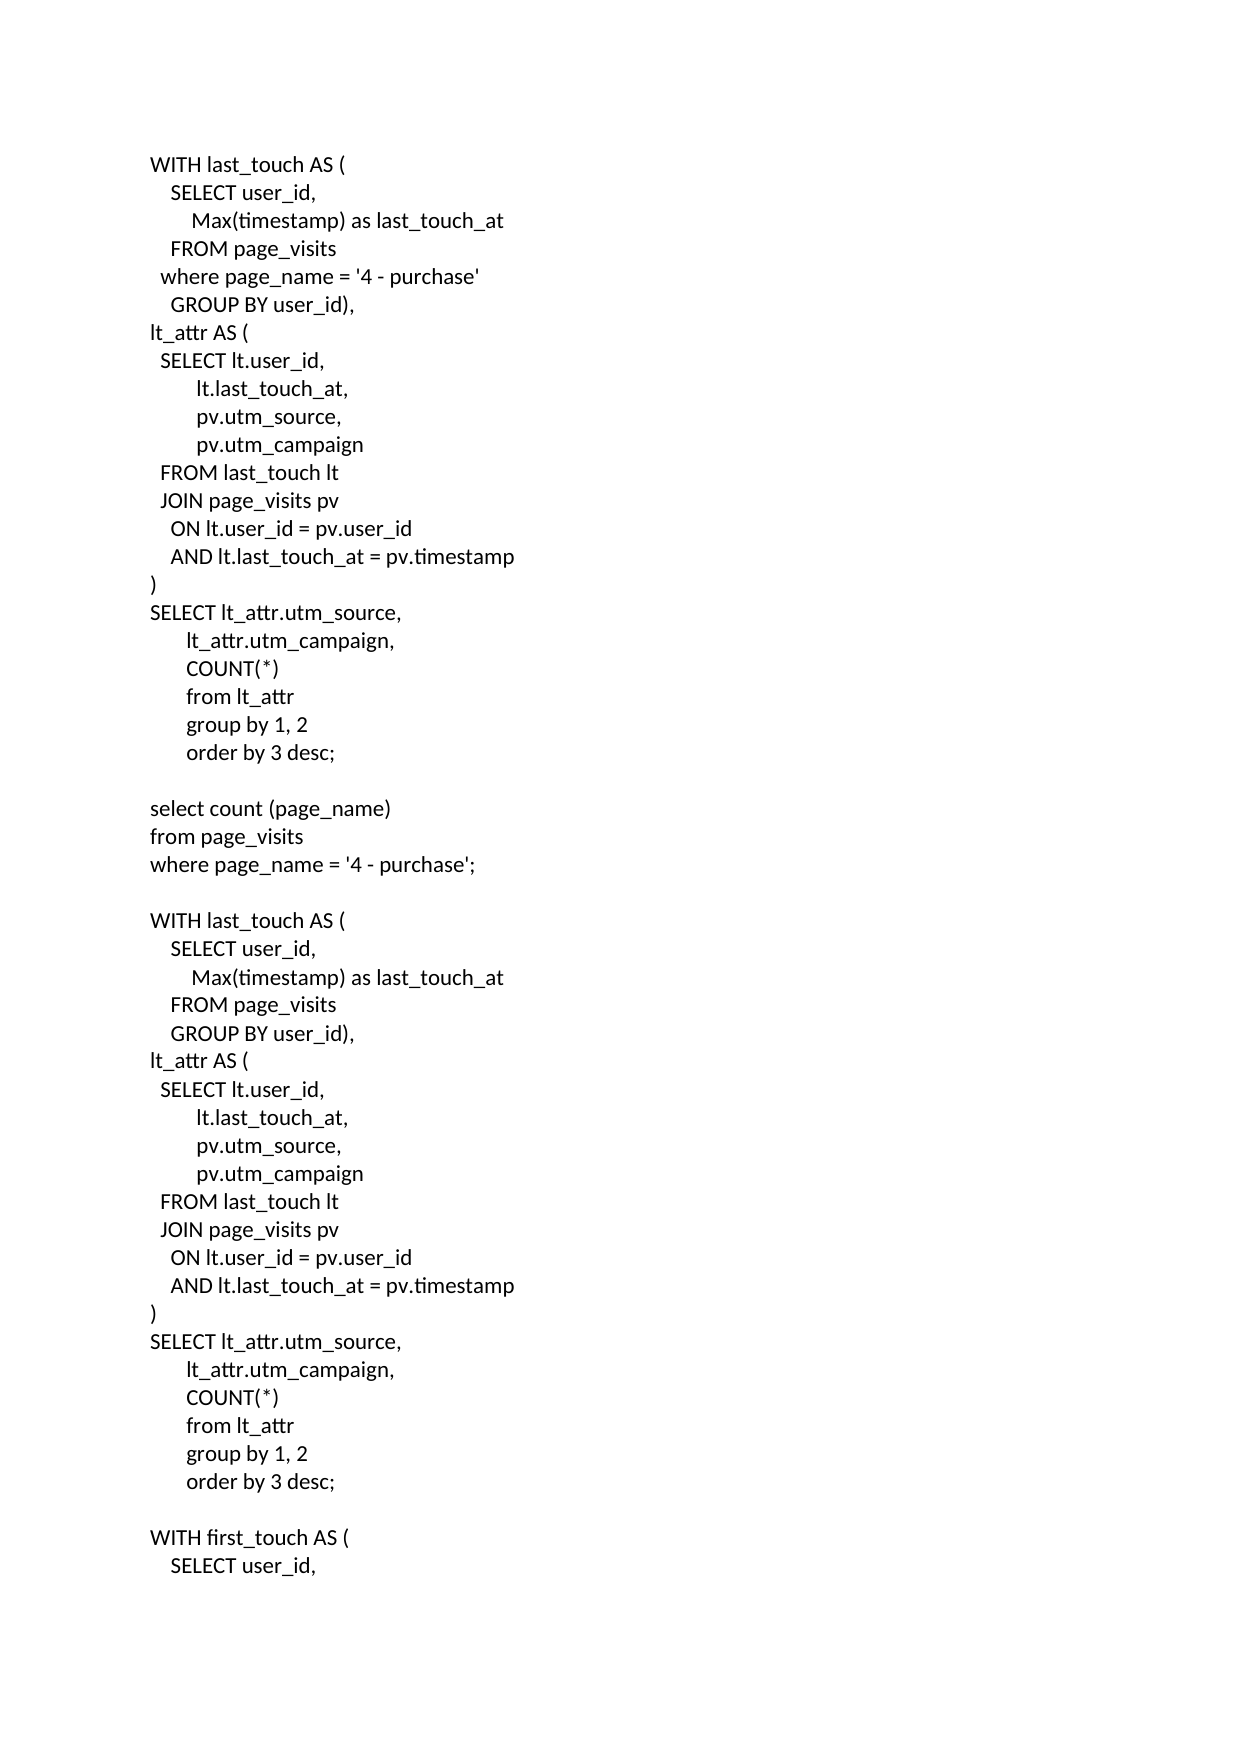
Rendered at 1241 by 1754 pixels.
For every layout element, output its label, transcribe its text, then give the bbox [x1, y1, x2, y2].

text SELECT user_id, [150, 1551, 1090, 1579]
text Max(timestamp) as last_touch_at [150, 963, 1090, 991]
text SELECT lt.user_id, [150, 346, 1090, 374]
text FROM last_touch lt [150, 1187, 1090, 1215]
text lt_attr AS ( [150, 318, 1090, 346]
text JOIN page_visits pv [150, 1215, 1090, 1243]
text COUNT(*) [150, 654, 1090, 682]
text SELECT lt_attr.utm_source, [150, 1327, 1090, 1355]
text pv.utm_campaign [150, 430, 1090, 458]
text AND lt.last_touch_at = pv.timestamp [150, 1271, 1090, 1299]
text where page_name = '4 - purchase' [150, 262, 1090, 290]
text ON lt.user_id = pv.user_id [150, 1243, 1090, 1271]
text order by 3 desc; [150, 738, 1090, 766]
text WITH first_touch AS ( [150, 1523, 1090, 1551]
text Max(timestamp) as last_touch_at [150, 206, 1090, 234]
text ) [150, 1299, 1090, 1327]
text lt_attr AS ( [150, 1047, 1090, 1075]
text GROUP BY user_id), [150, 1019, 1090, 1047]
text WITH last_touch AS ( [150, 907, 1090, 934]
text group by 1, 2 [150, 1439, 1090, 1467]
text select count (page_name) [150, 794, 1090, 822]
text GROUP BY user_id), [150, 290, 1090, 318]
text from lt_attr [150, 1411, 1090, 1439]
text SELECT lt_attr.utm_source, [150, 598, 1090, 626]
text FROM page_visits [150, 234, 1090, 262]
text where page_name = '4 - purchase'; [150, 851, 1090, 878]
text lt_attr.utm_campaign, [150, 626, 1090, 654]
text from lt_attr [150, 682, 1090, 710]
text JOIN page_visits pv [150, 486, 1090, 514]
text group by 1, 2 [150, 710, 1090, 738]
text SELECT user_id, [150, 178, 1090, 206]
text WITH last_touch AS ( [150, 150, 1090, 178]
text SELECT user_id, [150, 934, 1090, 963]
text lt.last_touch_at, [150, 374, 1090, 402]
text pv.utm_source, [150, 402, 1090, 430]
text pv.utm_campaign [150, 1159, 1090, 1187]
text lt.last_touch_at, [150, 1103, 1090, 1131]
text COUNT(*) [150, 1383, 1090, 1411]
text order by 3 desc; [150, 1467, 1090, 1495]
text ON lt.user_id = pv.user_id [150, 514, 1090, 542]
text AND lt.last_touch_at = pv.timestamp [150, 542, 1090, 570]
text lt_attr.utm_campaign, [150, 1355, 1090, 1383]
text pv.utm_source, [150, 1131, 1090, 1159]
text SELECT lt.user_id, [150, 1075, 1090, 1103]
text FROM page_visits [150, 991, 1090, 1019]
text ) [150, 570, 1090, 598]
text from page_visits [150, 822, 1090, 851]
text FROM last_touch lt [150, 458, 1090, 486]
